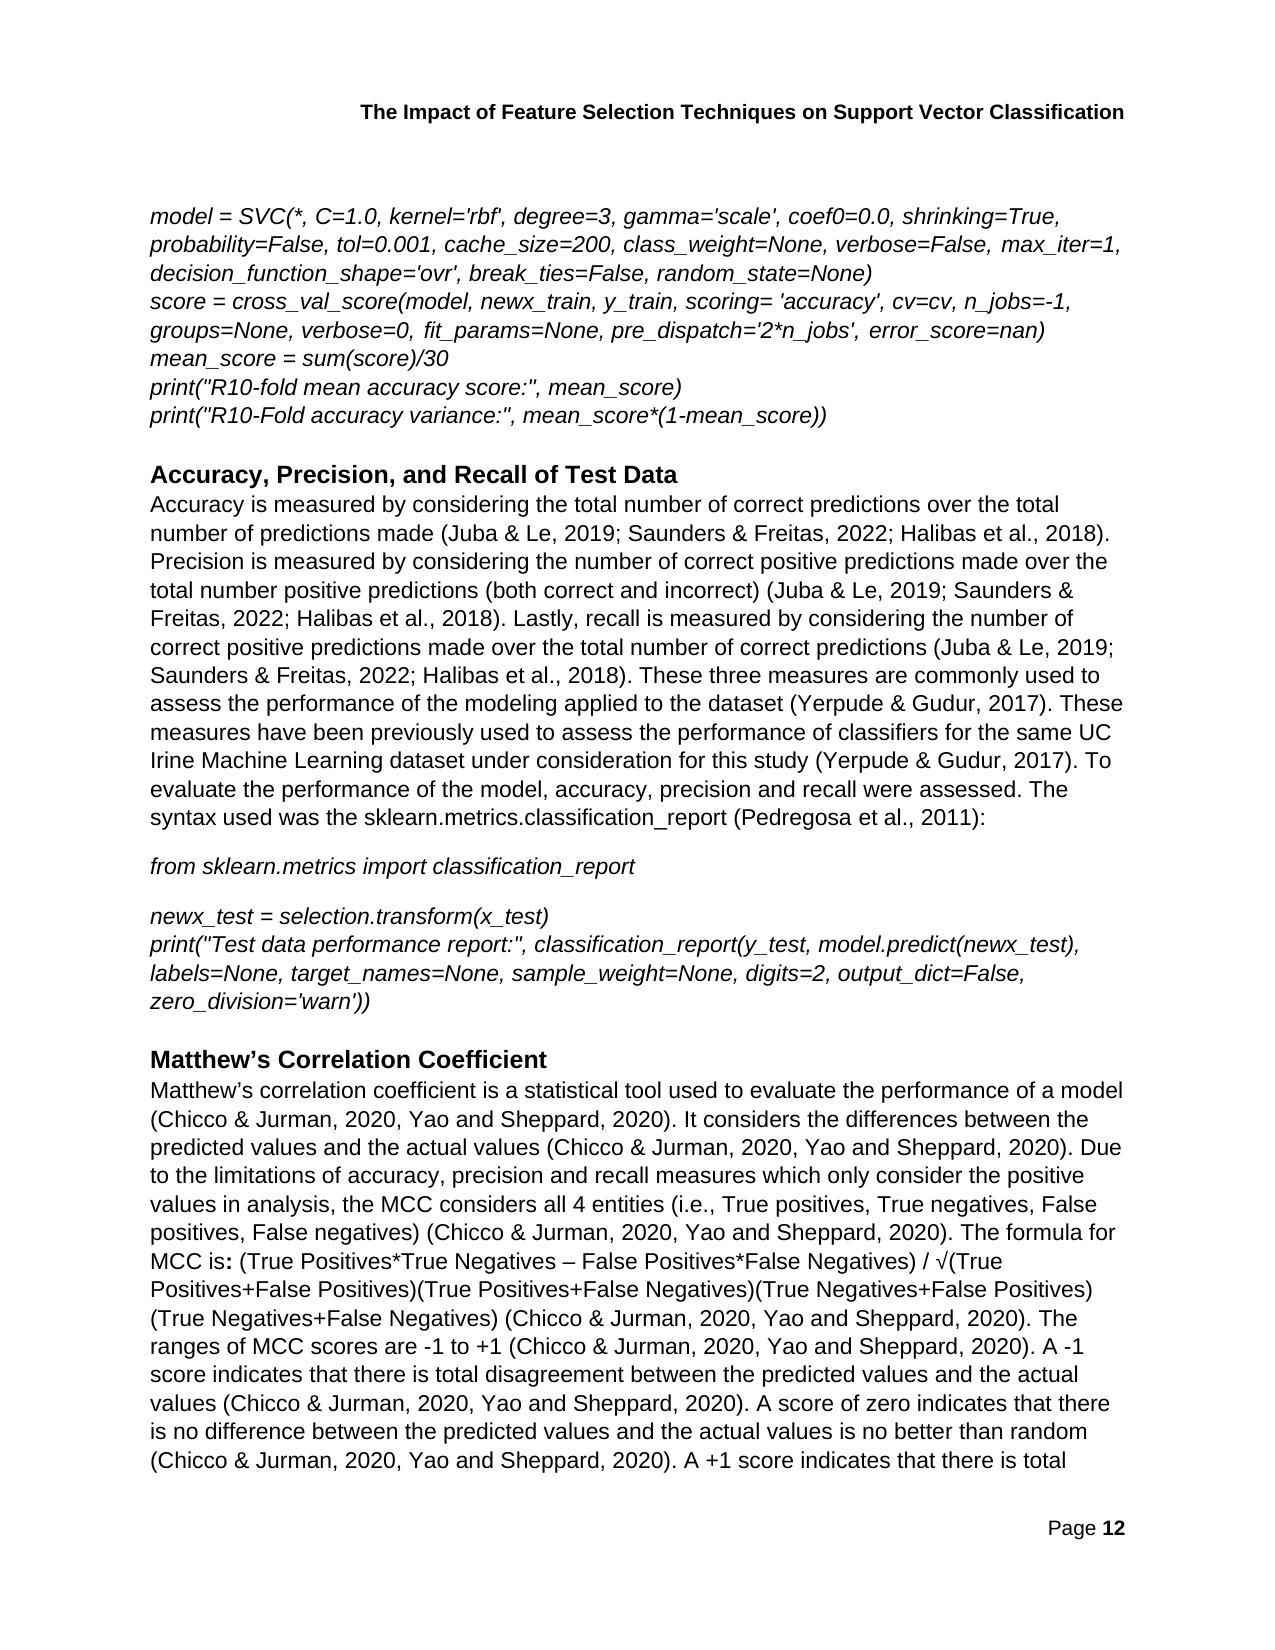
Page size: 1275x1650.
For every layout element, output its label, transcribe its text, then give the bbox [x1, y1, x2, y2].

text from sklearn.metrics import classification_report [150, 853, 1125, 880]
subtitle Matthew’s Correlation Coefficient [150, 1046, 1125, 1074]
subtitle Accuracy, Precision, and Recall of Test Data [150, 460, 1125, 488]
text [150, 1077, 1125, 1473]
text newx_test = selection.transform(x_test) print("Test data performance report:", classification_report(y_test, model.predict(newx_test), labels=None, target_names=None, sample_weight=None, digits=2, output_dict=False, zero_division='warn')) [150, 903, 1125, 1014]
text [150, 203, 1125, 428]
text Accuracy is measured by considering the total number of correct predictions over the total number of predictions made (Juba & Le, 2019; Saunders & Freitas, 2022; Halibas et al., 2018). Precision is measured by considering the number of correct positive predictions made over the total number positive predictions (both correct and incorrect) (Juba & Le, 2019; Saunders & Freitas, 2022; Halibas et al., 2018). Lastly, recall is measured by considering the number of correct positive predictions made over the total number of correct predictions (Juba & Le, 2019; Saunders & Freitas, 2022; Halibas et al., 2018). These three measures are commonly used to assess the performance of the modeling applied to the dataset (Yerpude & Gudur, 2017). These measures have been previously used to assess the performance of classifiers for the same UC Irine Machine Learning dataset under consideration for this study (Yerpude & Gudur, 2017). To evaluate the performance of the model, accuracy, precision and recall were assessed. The syntax used was the sklearn.metrics.classification_report (Pedregosa et al., 2011): [150, 491, 1125, 830]
